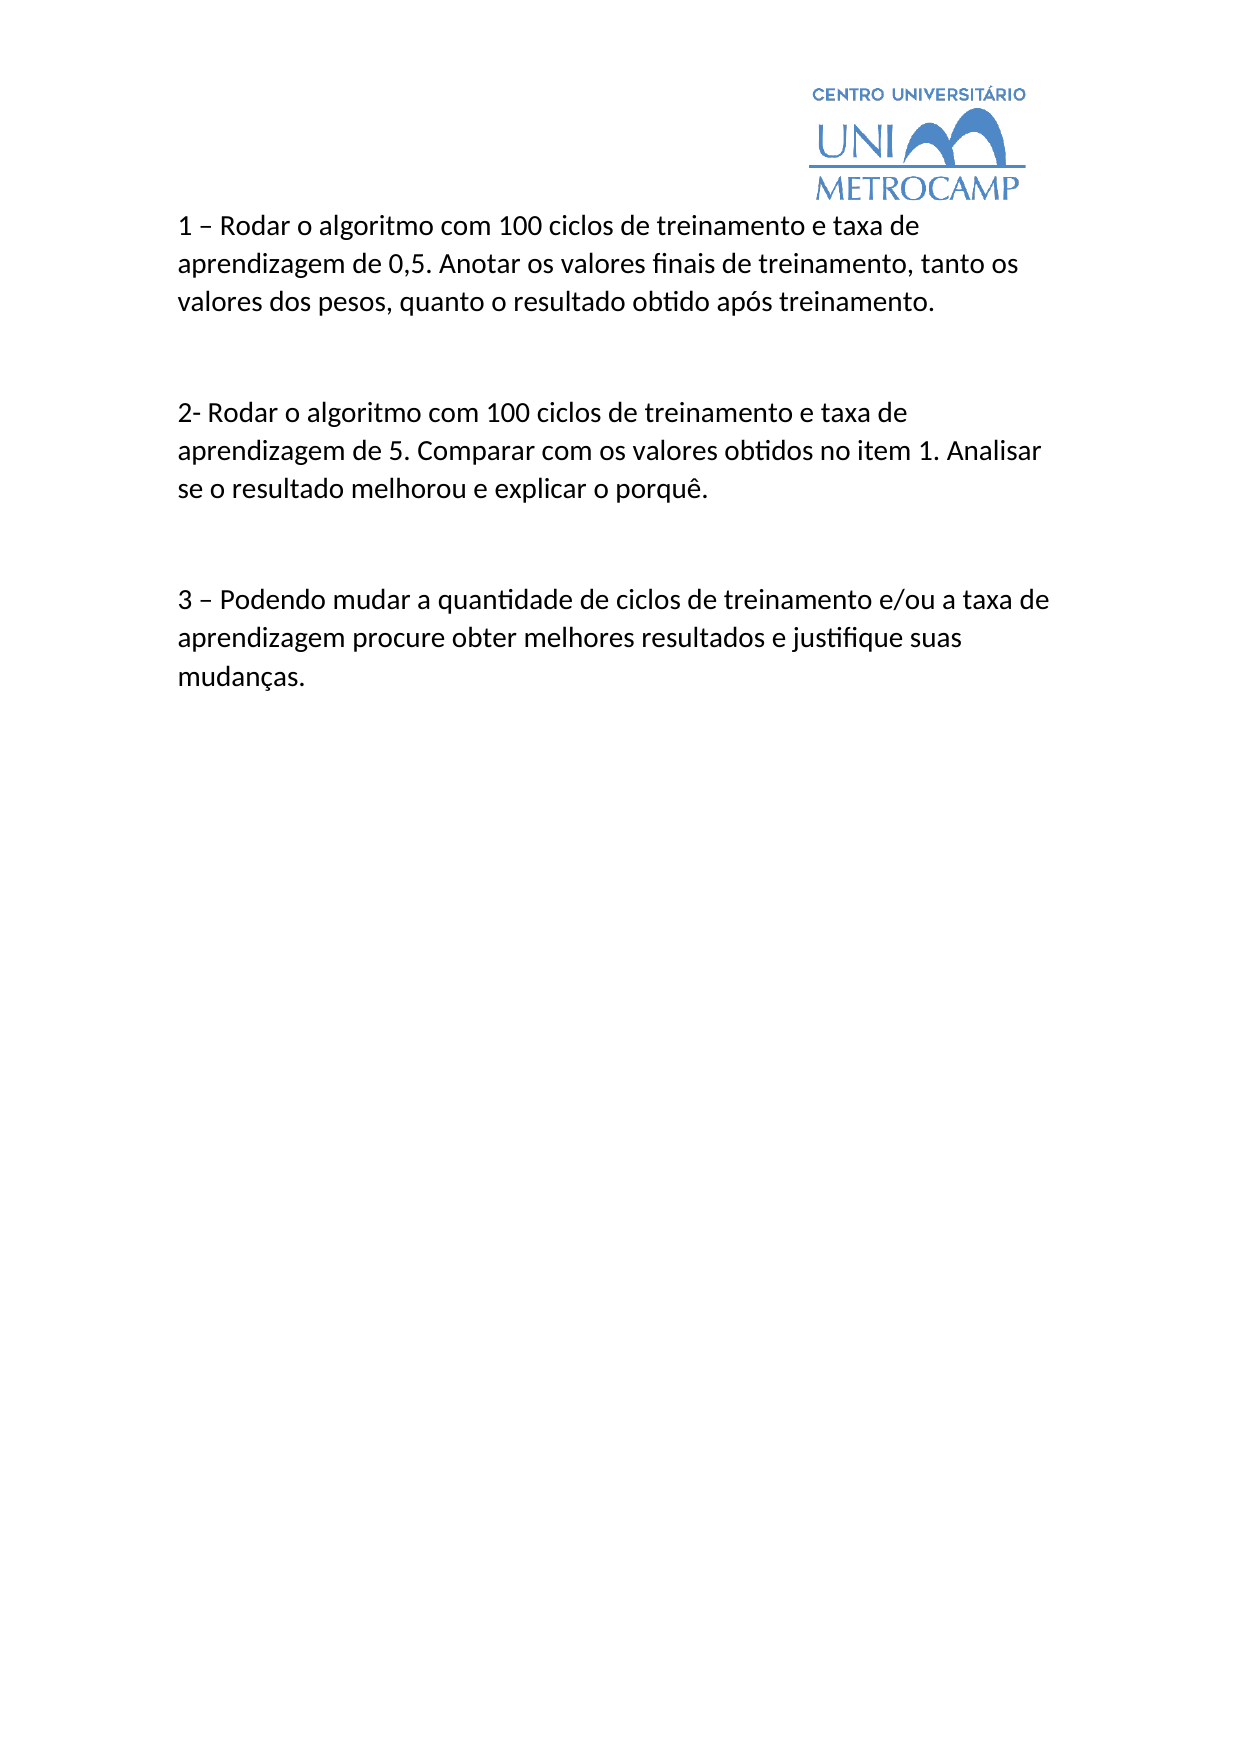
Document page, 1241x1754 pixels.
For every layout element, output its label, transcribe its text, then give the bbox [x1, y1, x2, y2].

text 2- Rodar o algoritmo com 100 ciclos de treinamento e taxa de aprendizagem de 5. Comparar com os valores obtidos no item 1. Analisar se o resultado melhorou e explicar o porquê. [177, 394, 1063, 506]
picture [775, 73, 1064, 207]
text 3 – Podendo mudar a quantidade de ciclos de treinamento e/ou a taxa de aprendizagem procure obter melhores resultados e justifique suas mudanças. [177, 581, 1063, 693]
text 1 – Rodar o algoritmo com 100 ciclos de treinamento e taxa de aprendizagem de 0,5. Anotar os valores finais de treinamento, tanto os valores dos pesos, quanto o resultado obtido após treinamento. [177, 207, 1063, 319]
